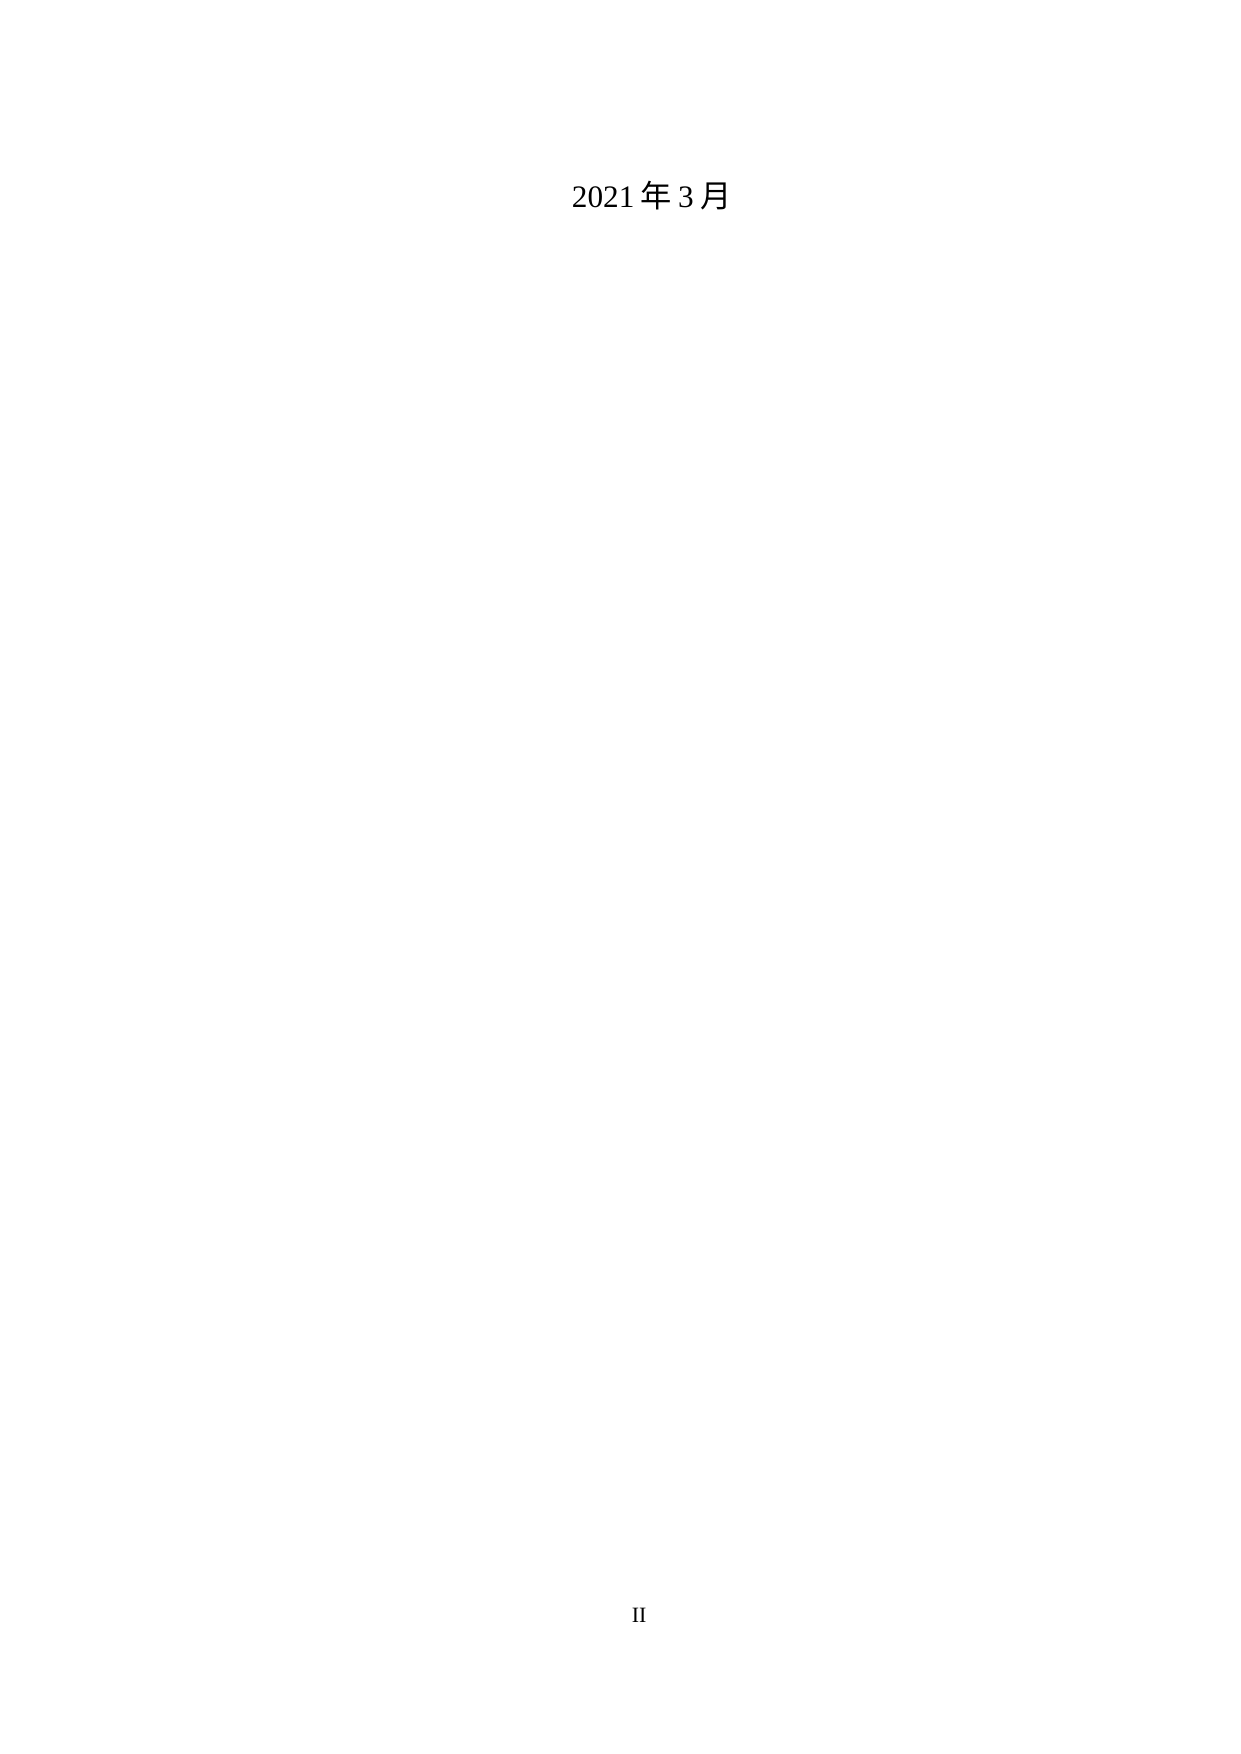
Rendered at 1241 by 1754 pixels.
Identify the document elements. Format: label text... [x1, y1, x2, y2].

text 2021年3月 [187, 161, 1053, 226]
